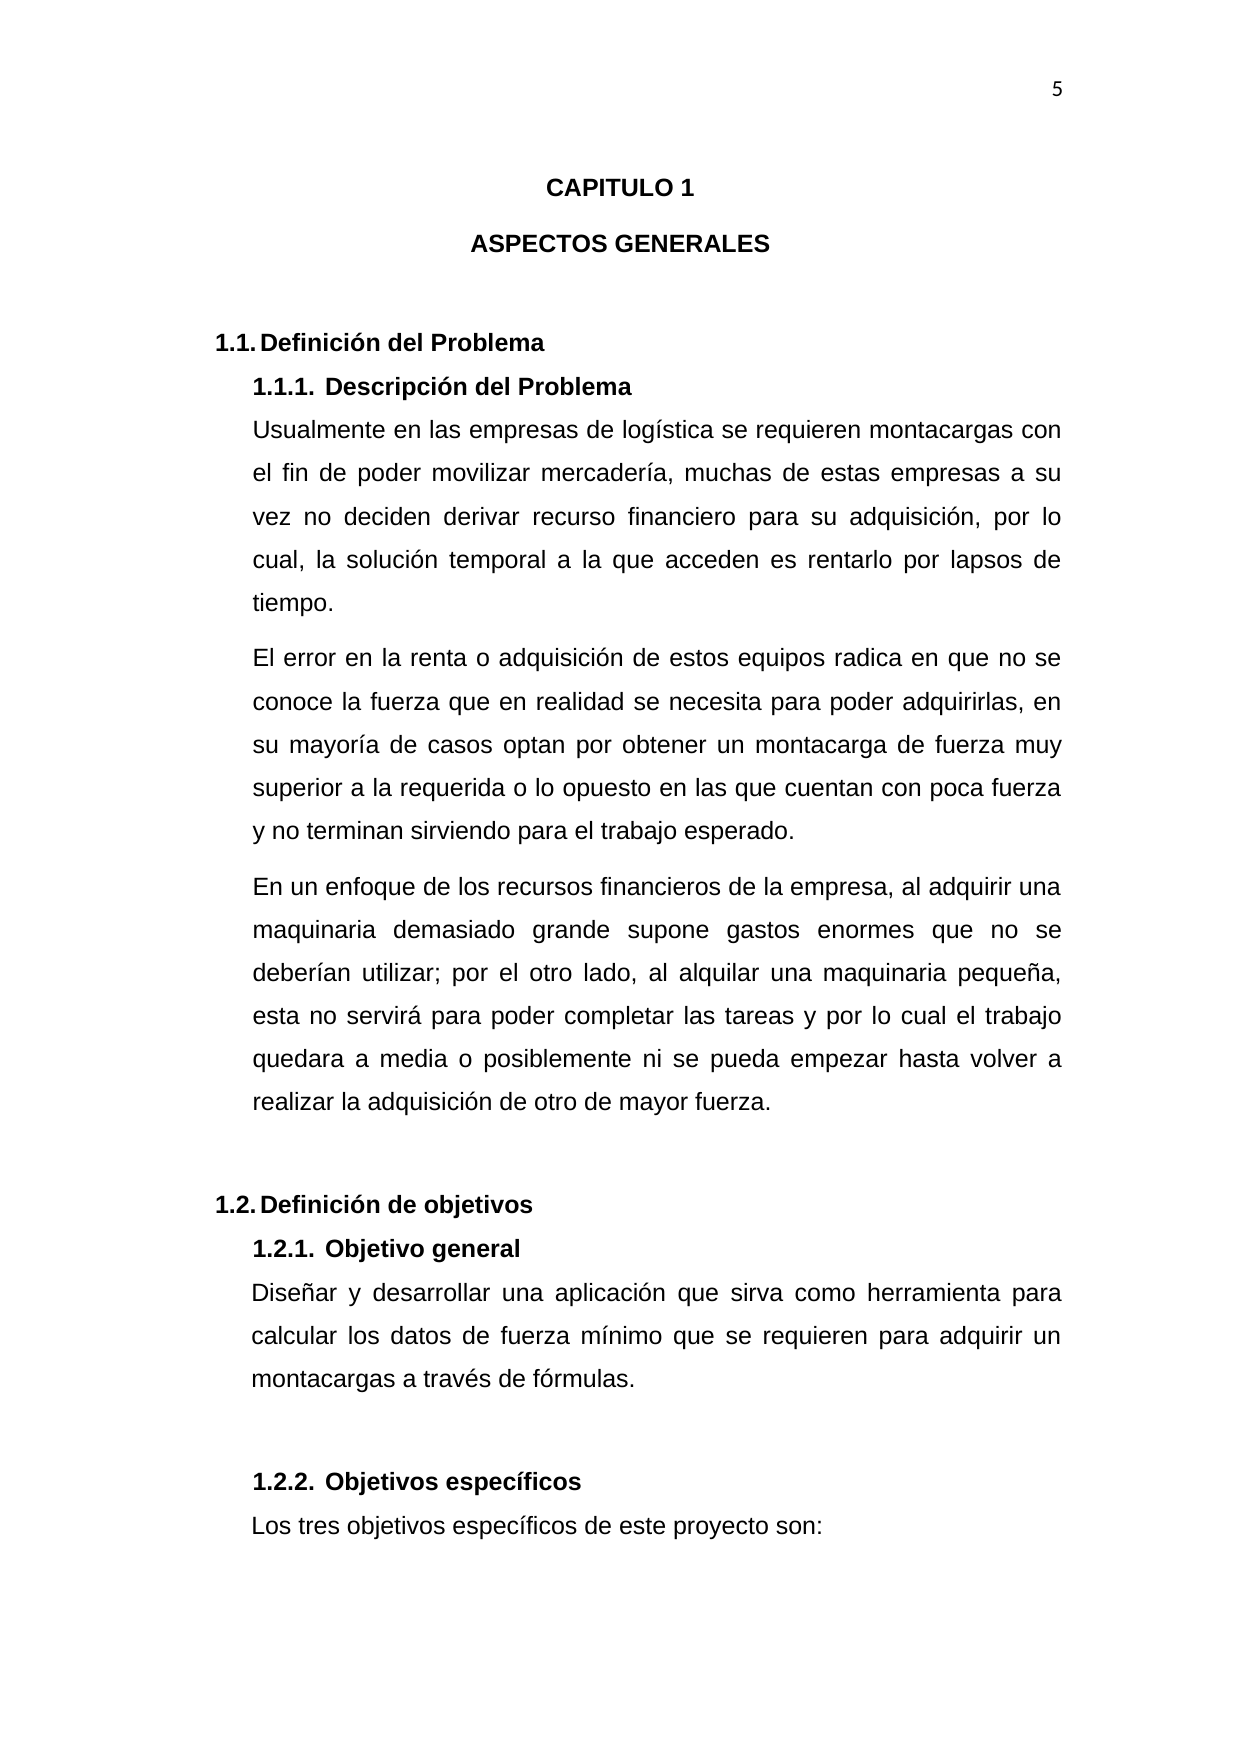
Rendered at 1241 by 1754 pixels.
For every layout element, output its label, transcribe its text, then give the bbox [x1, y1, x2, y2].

subtitle ASPECTOS GENERALES [177, 229, 1063, 257]
list Diseñar y desarrollar una aplicación que sirva como herramienta para calcular los datos de fuerza mínimo que se requieren para adquirir un montacargas a través de fórmulas. [251, 1278, 1063, 1393]
subtitle Objetivos específicos [252, 1467, 1063, 1496]
list Los tres objetivos específicos de este proyecto son: [215, 1511, 1063, 1539]
subtitle Descripción del Problema [252, 372, 1063, 401]
subtitle Definición de objetivos [215, 1191, 1063, 1219]
subtitle Objetivo general [252, 1234, 1063, 1263]
subtitle CAPITULO 1 [177, 173, 1063, 201]
subtitle Definición del Problema [215, 328, 1063, 357]
text El error en la renta o adquisición de estos equipos radica en que no se conoce la fuerza que en realidad se necesita para poder adquirirlas, en su mayoría de casos optan por obtener un montacarga de fuerza muy superior a la requerida o lo opuesto en las que cuentan con poca fuerza y no terminan sirviendo para el trabajo esperado. [252, 643, 1063, 845]
text En un enfoque de los recursos financieros de la empresa, al adquirir una maquinaria demasiado grande supone gastos enormes que no se deberían utilizar; por el otro lado, al alquilar una maquinaria pequeña, esta no servirá para poder completar las tareas y por lo cual el trabajo quedara a media o posiblemente ni se pueda empezar hasta volver a realizar la adquisición de otro de mayor fuerza. [252, 872, 1063, 1116]
text Usualmente en las empresas de logística se requieren montacargas con el fin de poder movilizar mercadería, muchas de estas empresas a su vez no deciden derivar recurso financiero para su adquisición, por lo cual, la solución temporal a la que acceden es rentarlo por lapsos de tiempo. [252, 415, 1063, 617]
